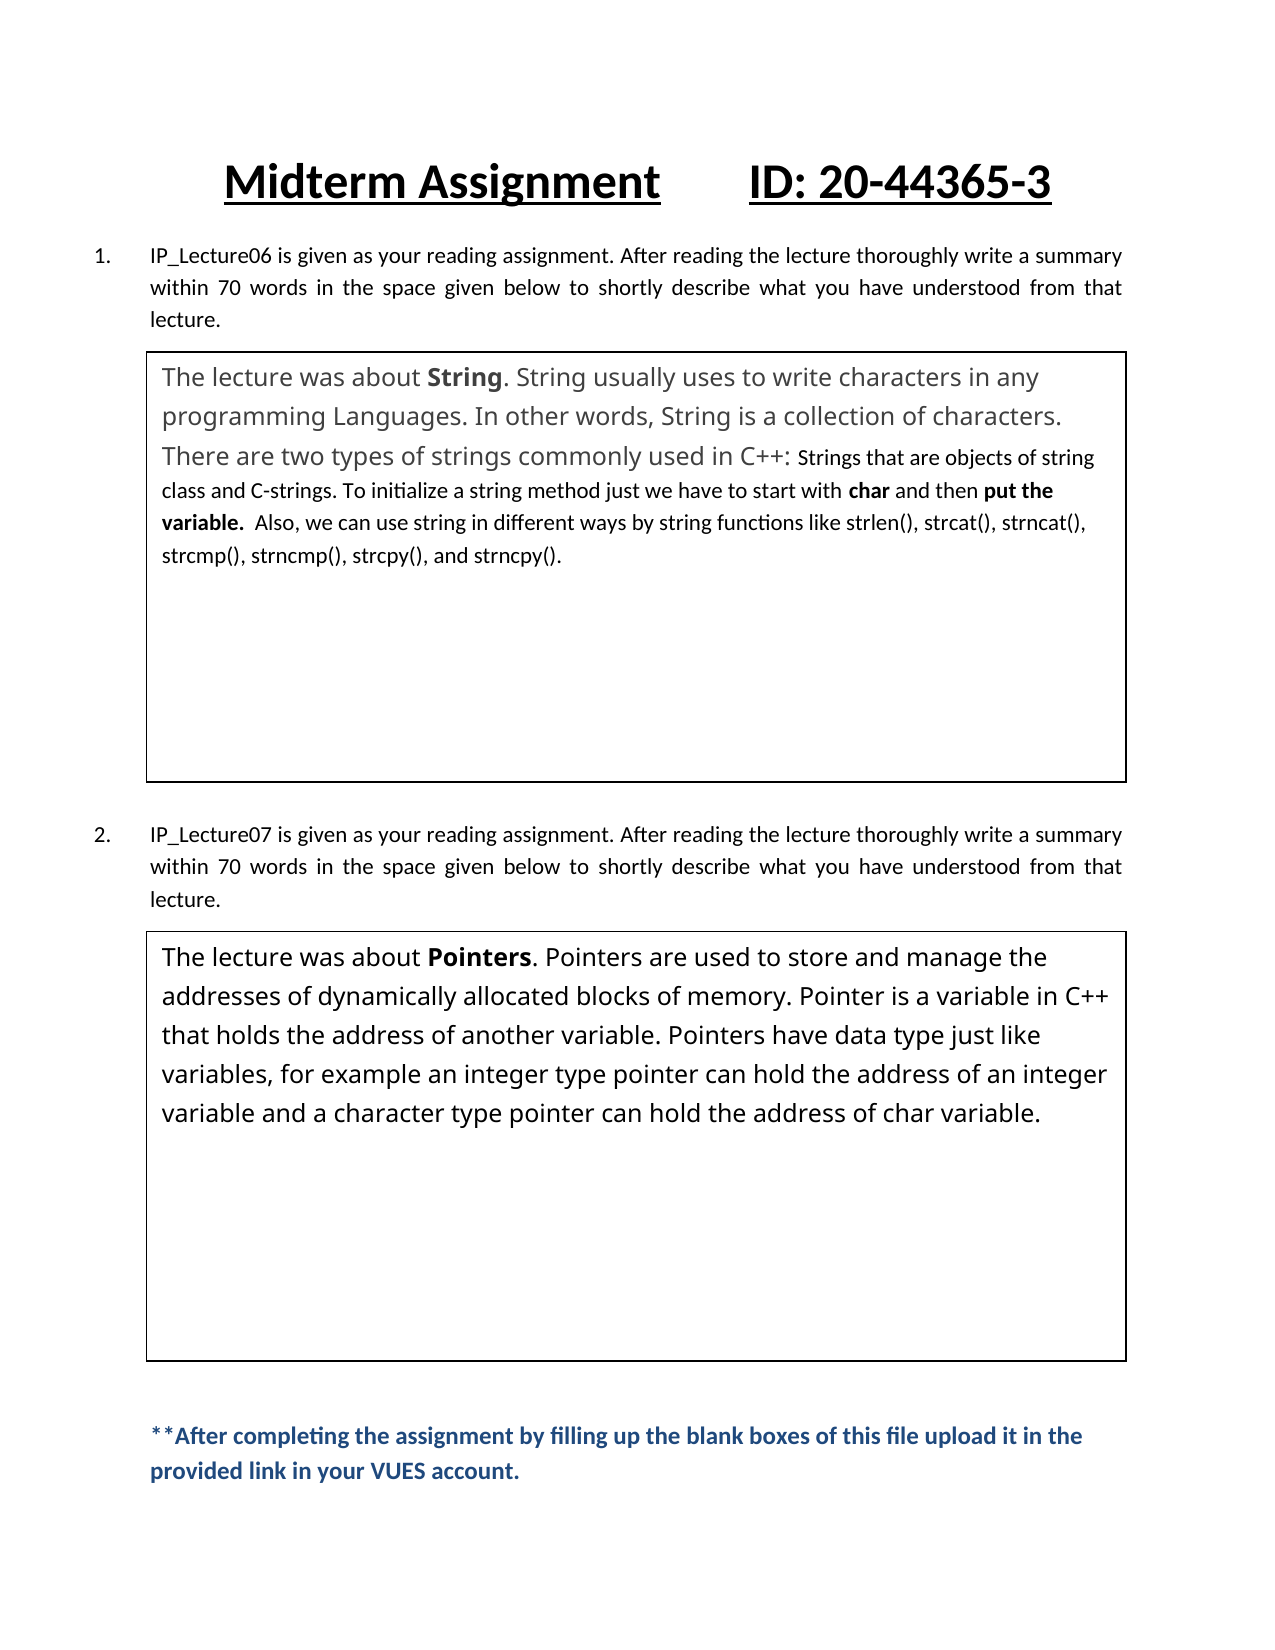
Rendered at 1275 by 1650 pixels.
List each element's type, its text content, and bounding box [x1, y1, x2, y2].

text Midterm Assignment ID: 20-44365-3 [150, 150, 1125, 211]
list IP_Lecture06 is given as your reading assignment. After reading the lecture thoroughly write a summary within 70 words in the space given below to shortly describe what you have understood from that lecture. [94, 241, 1125, 333]
text **After completing the assignment by filling up the blank boxes of this file upload it in the provided link in your VUES account. [150, 1421, 1125, 1486]
list IP_Lecture07 is given as your reading assignment. After reading the lecture thoroughly write a summary within 70 words in the space given below to shortly describe what you have understood from that lecture. [94, 820, 1125, 913]
